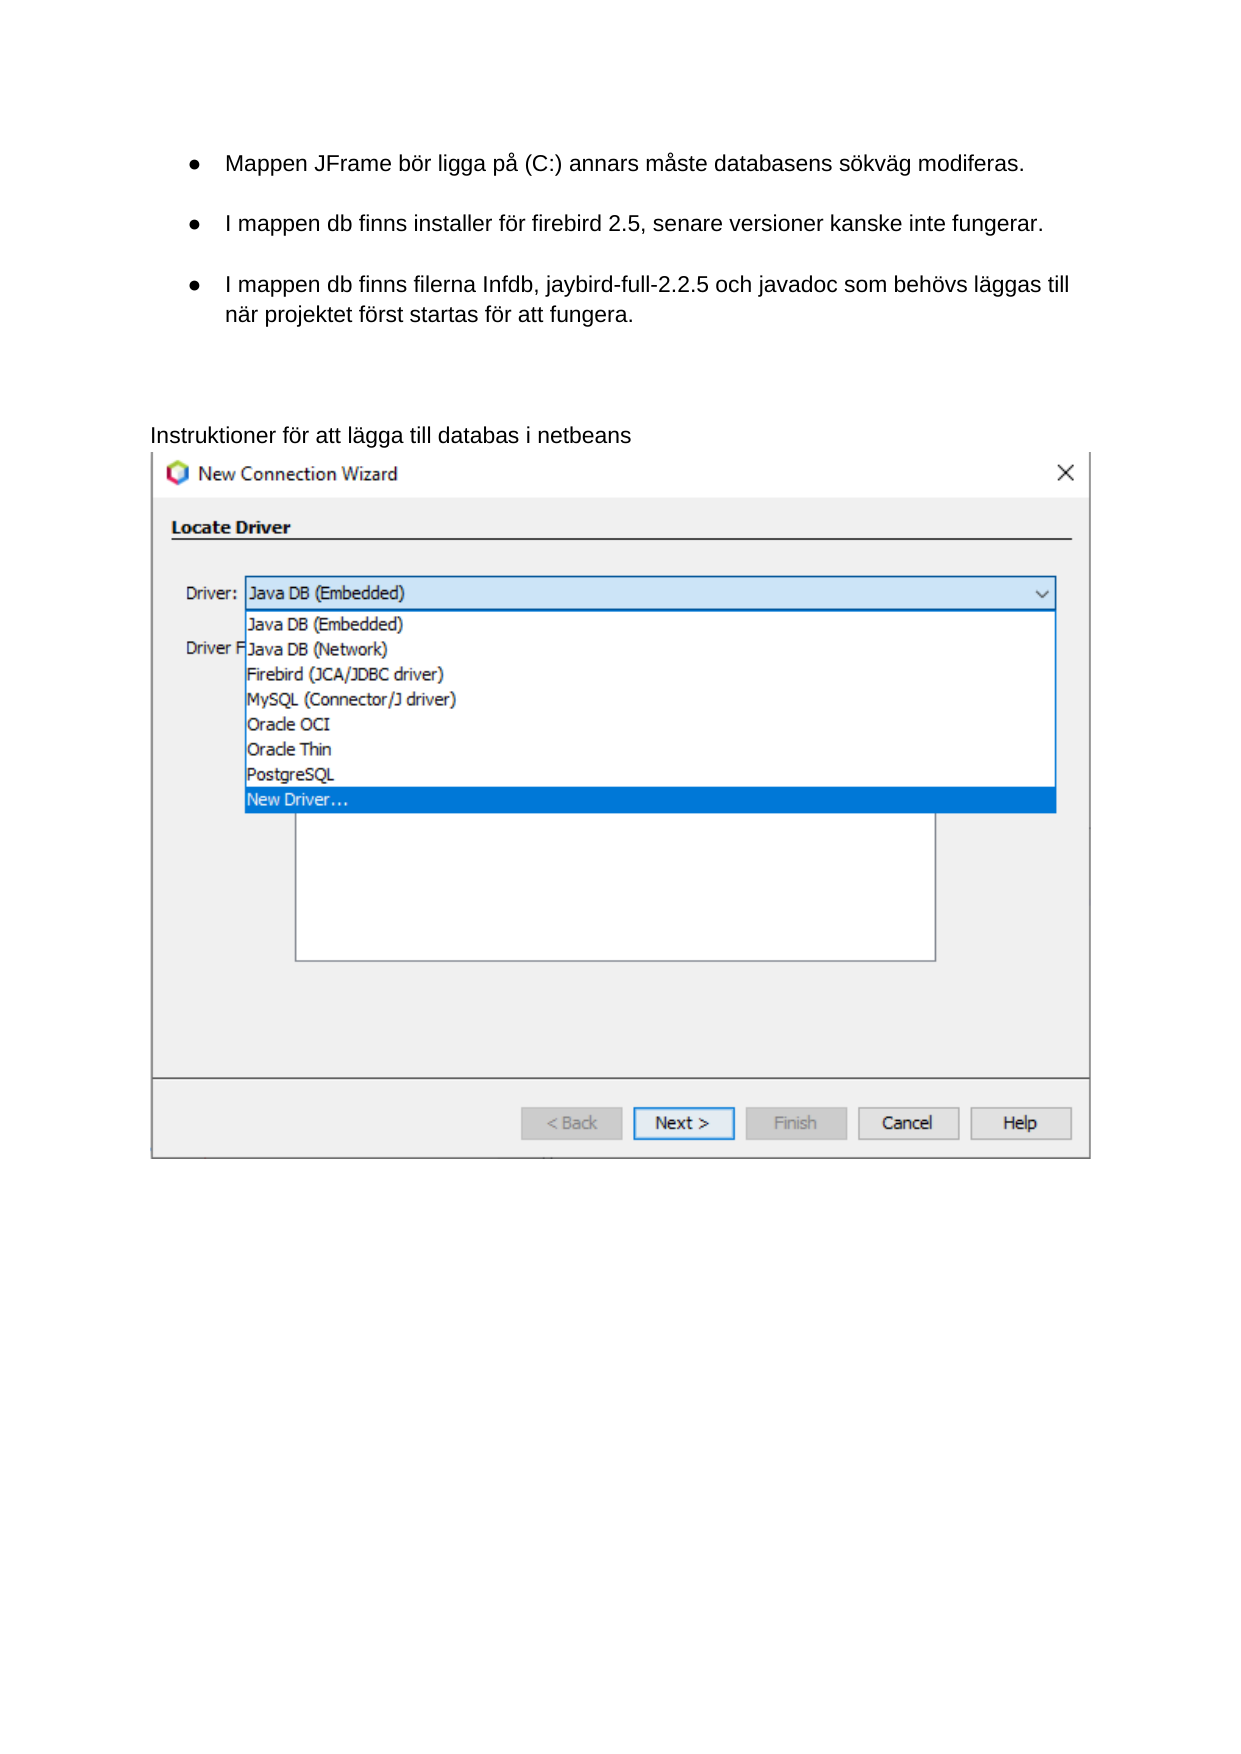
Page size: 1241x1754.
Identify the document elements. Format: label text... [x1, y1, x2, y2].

picture [150, 452, 1091, 1159]
list I mappen db finns filerna Infdb, jaybird-full-2.2.5 och javadoc som behövs läggas till när projektet först startas för att fungera. [187, 271, 1090, 327]
list I mappen db finns installer för firebird 2.5, senare versioner kanske inte fungerar. [187, 210, 1090, 237]
list Mappen JFrame bör ligga på (C:) annars måste databasens sökväg modiferas. [187, 150, 1090, 176]
text Instruktioner för att lägga till databas i netbeans [150, 422, 1090, 448]
